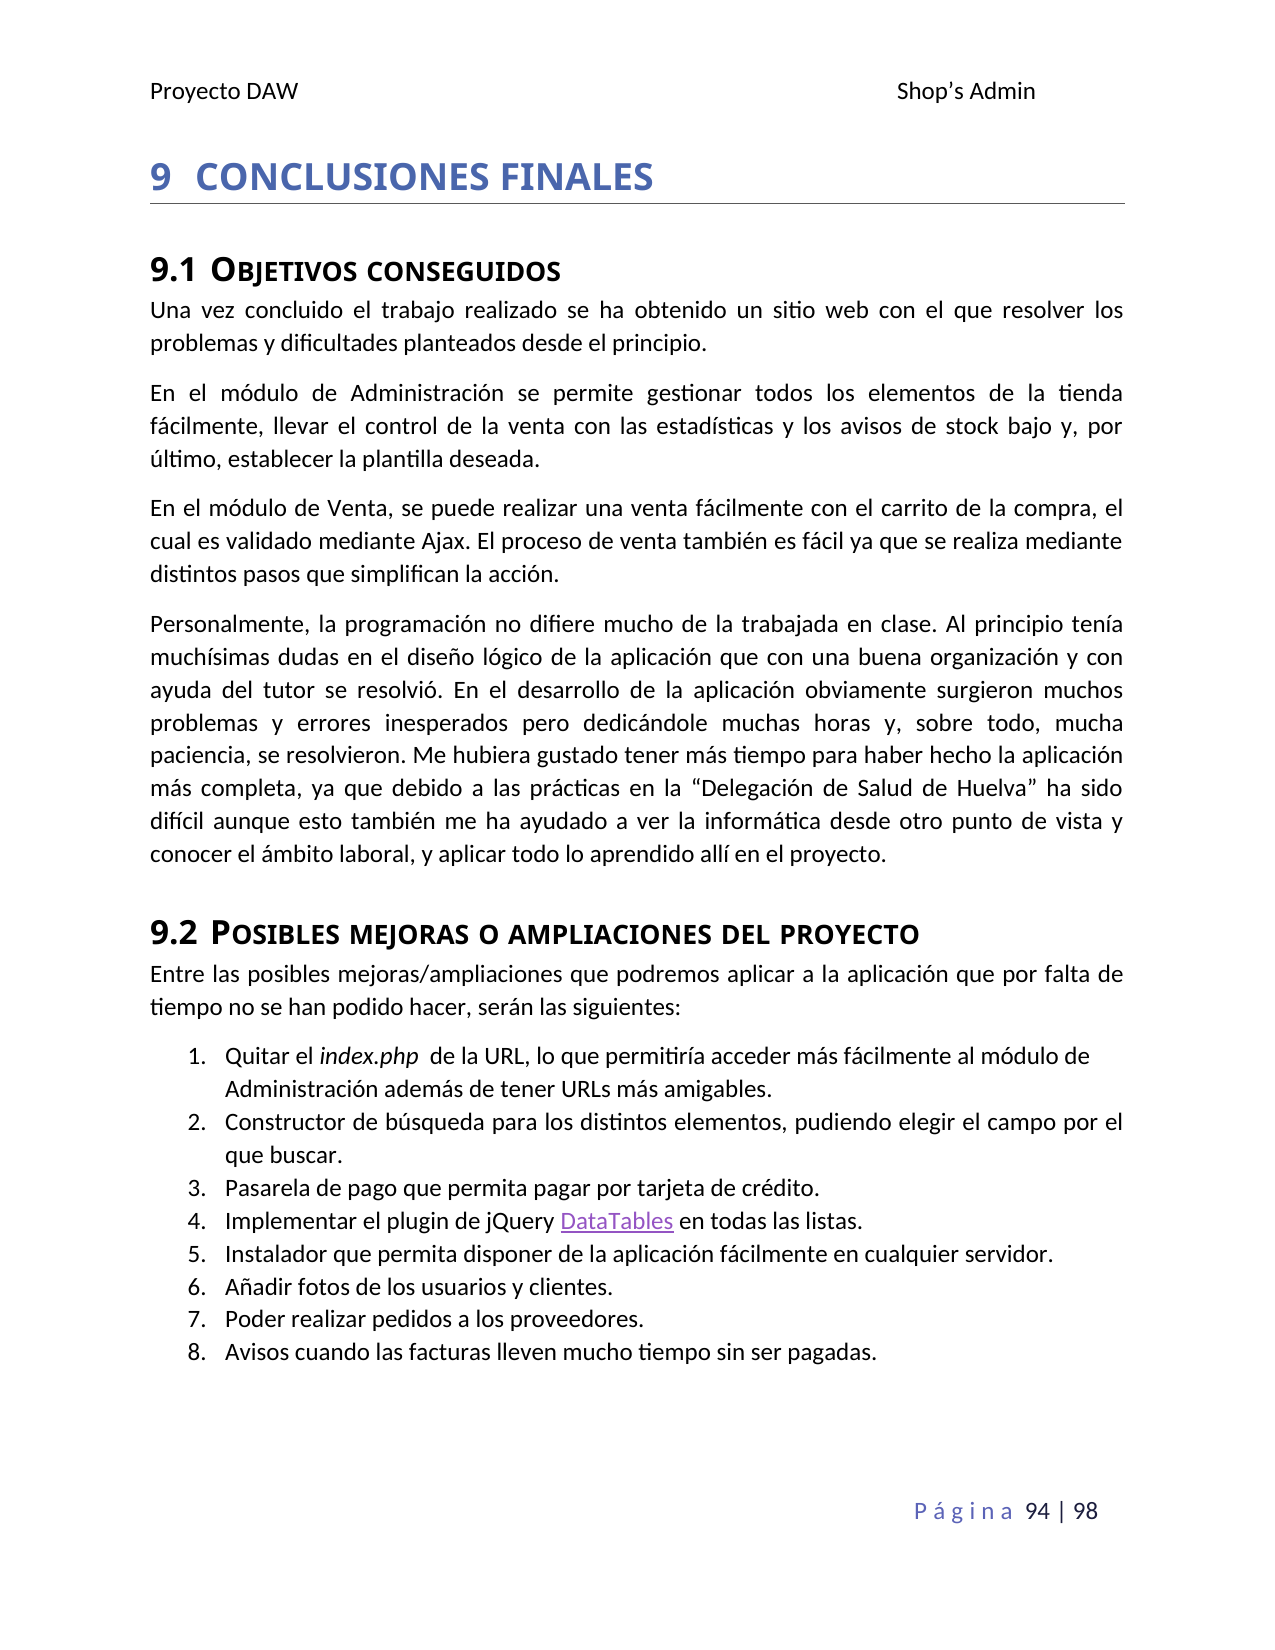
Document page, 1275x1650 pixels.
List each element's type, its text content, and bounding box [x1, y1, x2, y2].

text Una vez concluido el trabajo realizado se ha obtenido un sitio web con el que resolver los problemas y dificultades planteados desde el principio. [150, 295, 1125, 358]
list Instalador que permita disponer de la aplicación fácilmente en cualquier servidor. [187, 1238, 1125, 1268]
text En el módulo de Venta, se puede realizar una venta fácilmente con el carrito de la compra, el cual es validado mediante Ajax. El proceso de venta también es fácil ya que se realiza mediante distintos pasos que simplifican la acción. [150, 493, 1125, 589]
subtitle CONCLUSIONES FINALES [150, 150, 1125, 203]
list Quitar el index.php de la URL, lo que permitiría acceder más fácilmente al módulo de Administración además de tener URLs más amigables. [187, 1040, 1125, 1104]
list Añadir fotos de los usuarios y clientes. [187, 1271, 1125, 1301]
subtitle Posibles mejoras o ampliaciones del proyecto [150, 909, 1125, 954]
list Constructor de búsqueda para los distintos elementos, pudiendo elegir el campo por el que buscar. [187, 1106, 1125, 1169]
subtitle Objetivos conseguidos [150, 246, 1125, 291]
text En el módulo de Administración se permite gestionar todos los elementos de la tienda fácilmente, llevar el control de la venta con las estadísticas y los avisos de stock bajo y, por último, establecer la plantilla deseada. [150, 377, 1125, 473]
list Implementar el plugin de jQuery DataTables en todas las listas. [187, 1205, 1125, 1235]
text Entre las posibles mejoras/ampliaciones que podremos aplicar a la aplicación que por falta de tiempo no se han podido hacer, serán las siguientes: [150, 958, 1125, 1021]
list Poder realizar pedidos a los proveedores. [187, 1304, 1125, 1334]
list Pasarela de pago que permita pagar por tarjeta de crédito. [187, 1172, 1125, 1202]
list Avisos cuando las facturas lleven mucho tiempo sin ser pagadas. [187, 1337, 1125, 1367]
text Personalmente, la programación no difiere mucho de la trabajada en clase. Al principio tenía muchísimas dudas en el diseño lógico de la aplicación que con una buena organización y con ayuda del tutor se resolvió. En el desarrollo de la aplicación obviamente surgieron muchos problemas y errores inesperados pero dedicándole muchas horas y, sobre todo, mucha paciencia, se resolvieron. Me hubiera gustado tener más tiempo para haber hecho la aplicación más completa, ya que debido a las prácticas en la “Delegación de Salud de Huelva” ha sido difícil aunque esto también me ha ayudado a ver la informática desde otro punto de vista y conocer el ámbito laboral, y aplicar todo lo aprendido allí en el proyecto. [150, 608, 1125, 869]
